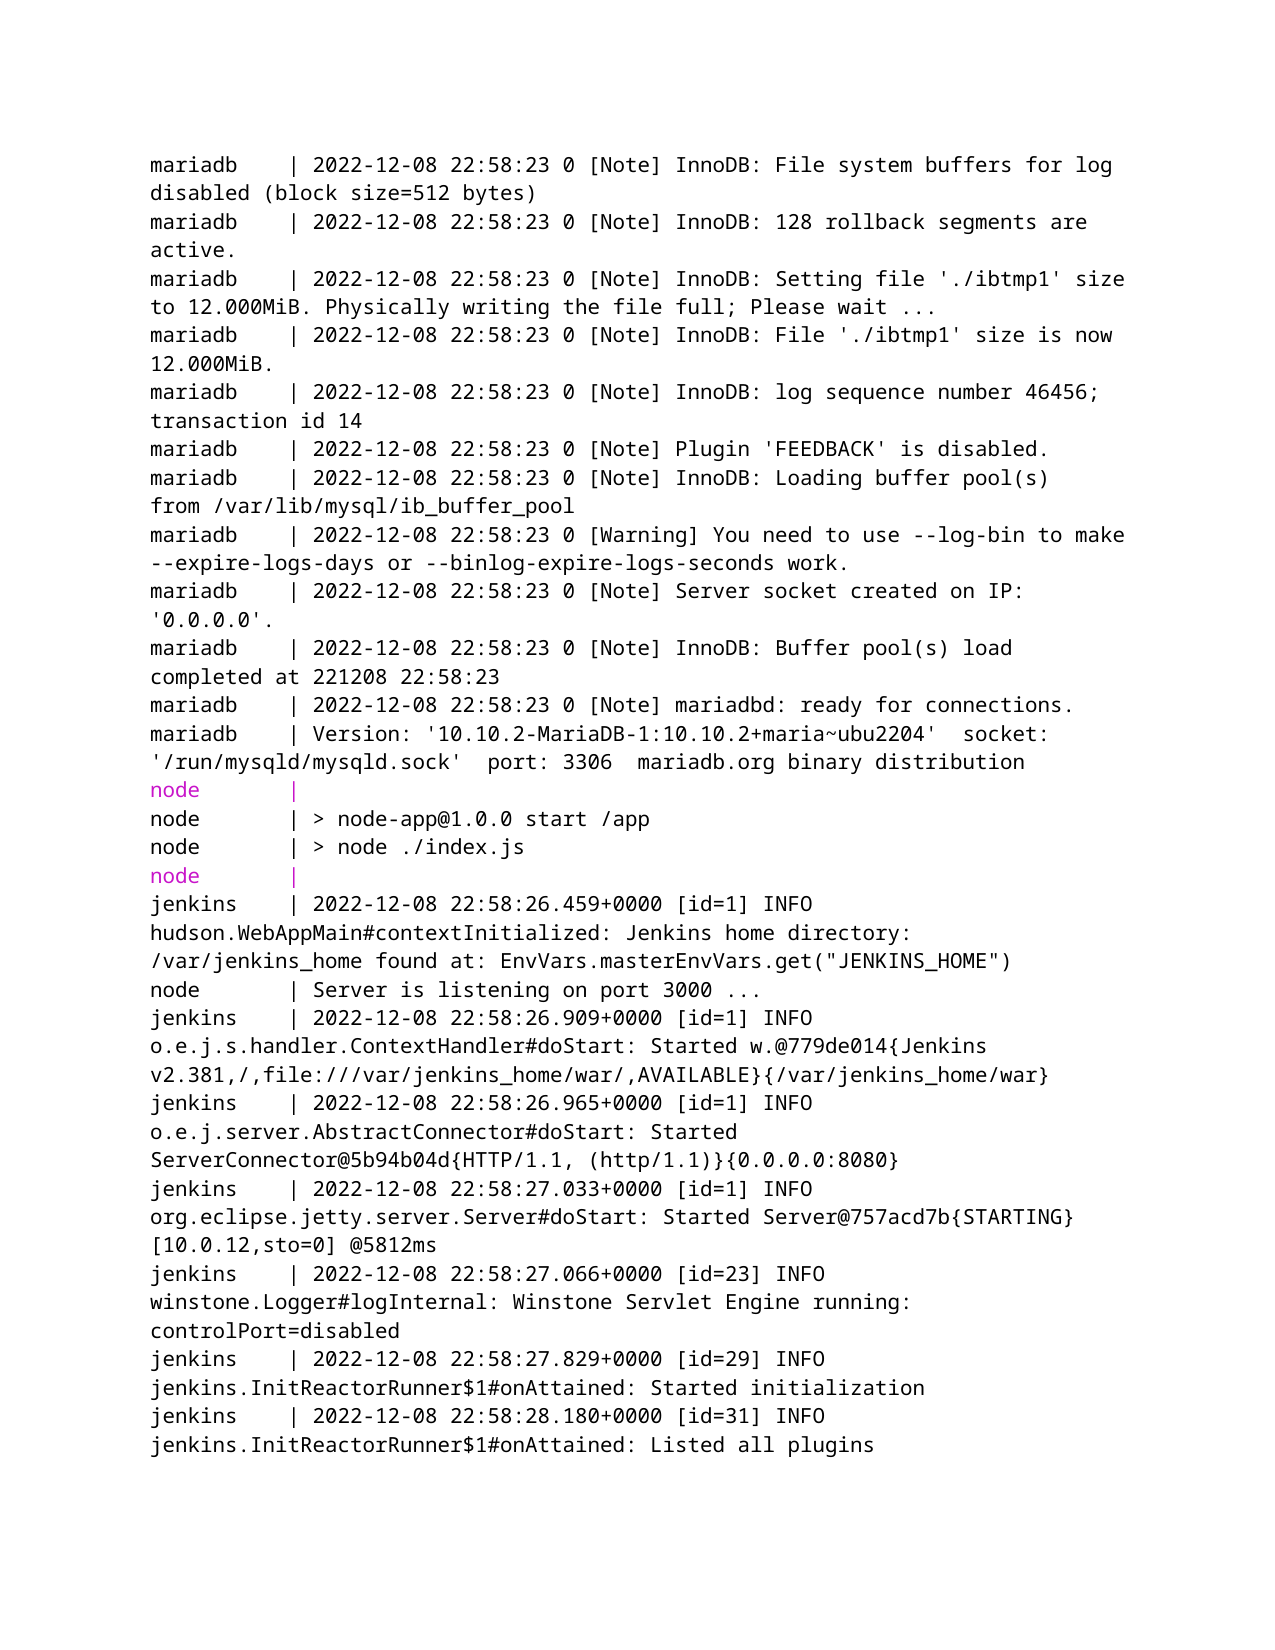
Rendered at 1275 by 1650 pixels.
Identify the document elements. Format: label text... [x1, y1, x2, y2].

text jenkins | 2022-12-08 22:58:26.965+0000 [id=1] INFO o.e.j.server.AbstractConnector#doStart: Started ServerConnector@5b94b04d{HTTP/1.1, (http/1.1)}{0.0.0.0:8080} [150, 1088, 1125, 1174]
text mariadb | 2022-12-08 22:58:23 0 [Warning] You need to use --log-bin to make --expire-logs-days or --binlog-expire-logs-seconds work. [150, 520, 1125, 577]
text node | > node-app@1.0.0 start /app [150, 804, 1125, 832]
text mariadb | 2022-12-08 22:58:23 0 [Note] Plugin 'FEEDBACK' is disabled. [150, 434, 1125, 463]
text mariadb | 2022-12-08 22:58:23 0 [Note] Server socket created on IP: '0.0.0.0'. [150, 577, 1125, 633]
text mariadb | 2022-12-08 22:58:23 0 [Note] mariadbd: ready for connections. [150, 690, 1125, 719]
text jenkins | 2022-12-08 22:58:27.033+0000 [id=1] INFO org.eclipse.jetty.server.Server#doStart: Started Server@757acd7b{STARTING}[10.0.12,sto=0] @5812ms [150, 1174, 1125, 1259]
text mariadb | 2022-12-08 22:58:23 0 [Note] InnoDB: Setting file './ibtmp1' size to 12.000MiB. Physically writing the file full; Please wait ... [150, 264, 1125, 321]
text jenkins | 2022-12-08 22:58:27.066+0000 [id=23] INFO winstone.Logger#logInternal: Winstone Servlet Engine running: controlPort=disabled [150, 1259, 1125, 1344]
text mariadb | 2022-12-08 22:58:23 0 [Note] InnoDB: File './ibtmp1' size is now 12.000MiB. [150, 321, 1125, 377]
text jenkins | 2022-12-08 22:58:27.829+0000 [id=29] INFO jenkins.InitReactorRunner$1#onAttained: Started initialization [150, 1344, 1125, 1401]
text jenkins | 2022-12-08 22:58:26.459+0000 [id=1] INFO hudson.WebAppMain#contextInitialized: Jenkins home directory: /var/jenkins_home found at: EnvVars.masterEnvVars.get("JENKINS_HOME") [150, 889, 1125, 975]
text mariadb | Version: '10.10.2-MariaDB-1:10.10.2+maria~ubu2204' socket: '/run/mysqld/mysqld.sock' port: 3306 mariadb.org binary distribution [150, 719, 1125, 776]
text jenkins | 2022-12-08 22:58:28.180+0000 [id=31] INFO jenkins.InitReactorRunner$1#onAttained: Listed all plugins [150, 1401, 1125, 1458]
text node | [150, 861, 1125, 889]
text mariadb | 2022-12-08 22:58:23 0 [Note] InnoDB: File system buffers for log disabled (block size=512 bytes) [150, 150, 1125, 207]
text mariadb | 2022-12-08 22:58:23 0 [Note] InnoDB: 128 rollback segments are active. [150, 207, 1125, 264]
text node | [150, 776, 1125, 804]
text node | Server is listening on port 3000 ... [150, 975, 1125, 1003]
text mariadb | 2022-12-08 22:58:23 0 [Note] InnoDB: Buffer pool(s) load completed at 221208 22:58:23 [150, 633, 1125, 690]
text node | > node ./index.js [150, 832, 1125, 861]
text mariadb | 2022-12-08 22:58:23 0 [Note] InnoDB: Loading buffer pool(s) from /var/lib/mysql/ib_buffer_pool [150, 463, 1125, 520]
text mariadb | 2022-12-08 22:58:23 0 [Note] InnoDB: log sequence number 46456; transaction id 14 [150, 377, 1125, 434]
text jenkins | 2022-12-08 22:58:26.909+0000 [id=1] INFO o.e.j.s.handler.ContextHandler#doStart: Started w.@779de014{Jenkins v2.381,/,file:///var/jenkins_home/war/,AVAILABLE}{/var/jenkins_home/war} [150, 1003, 1125, 1088]
